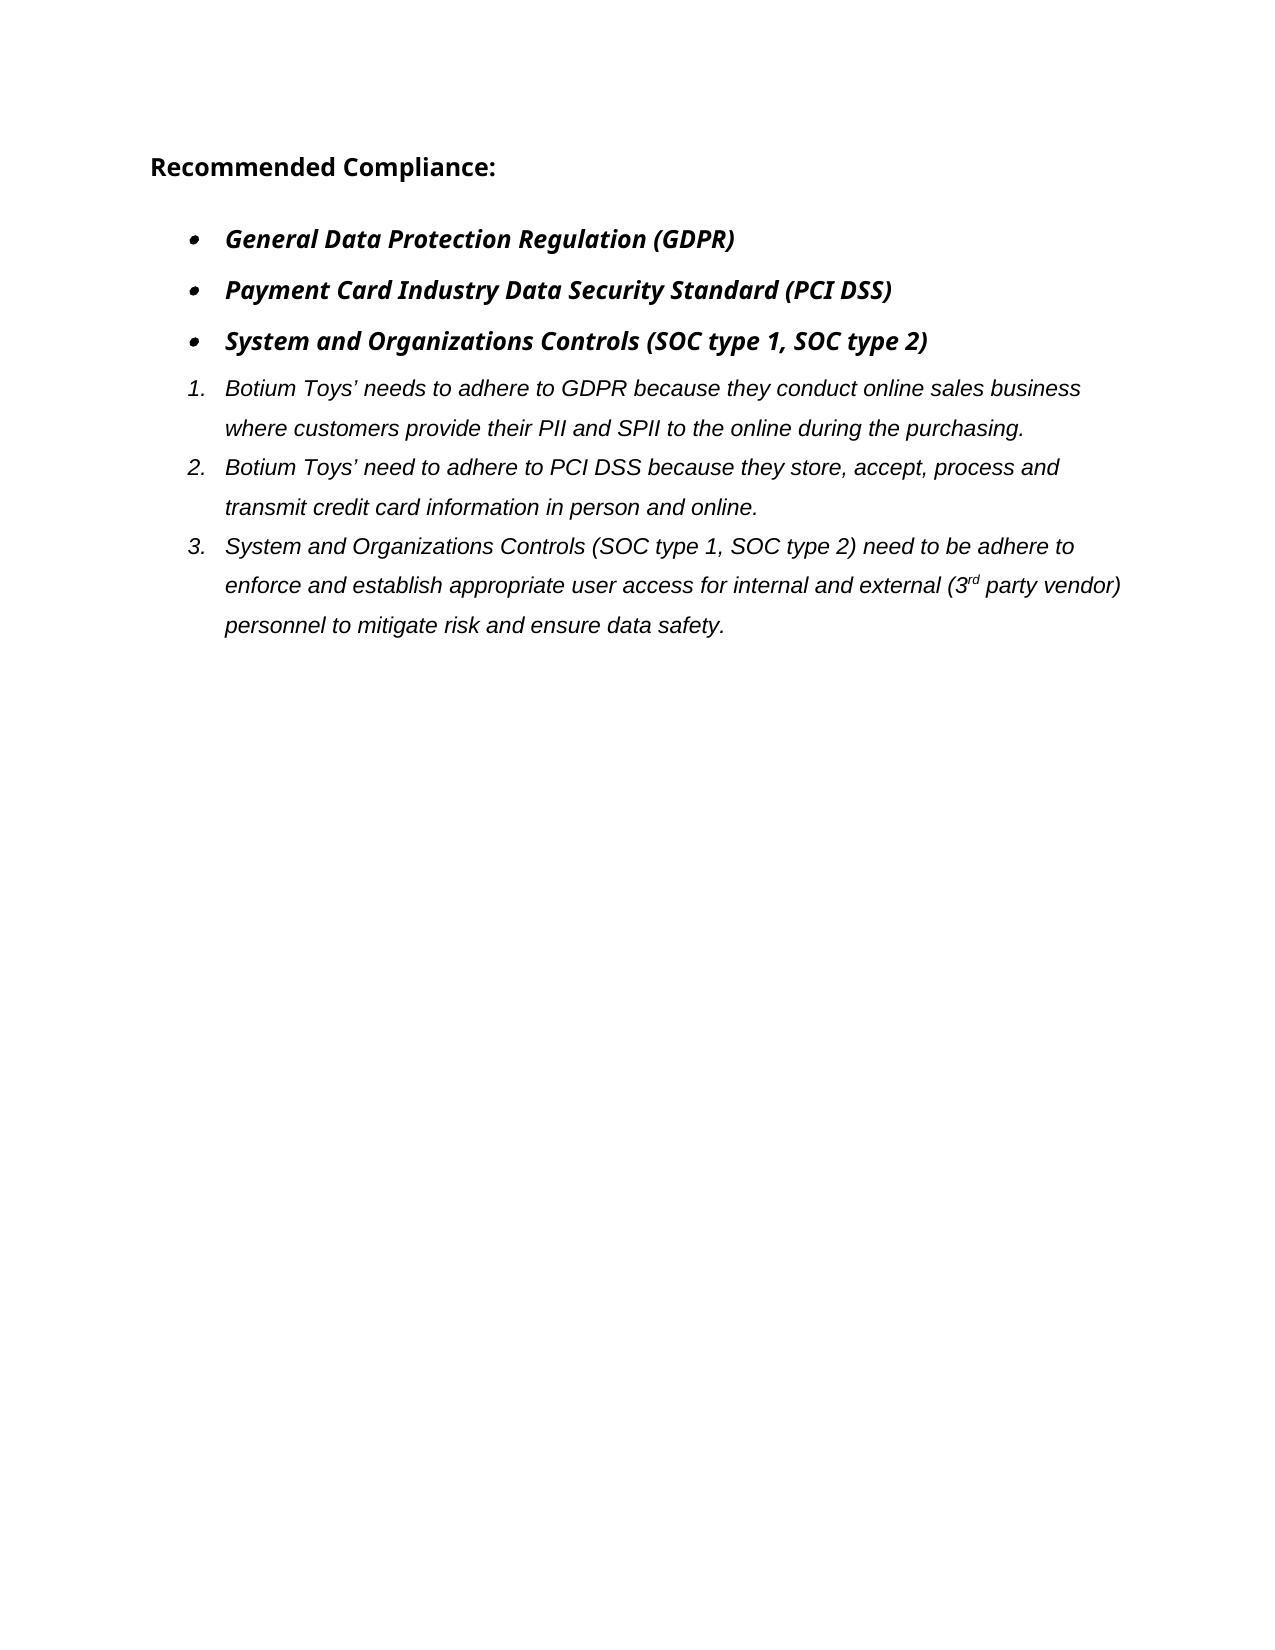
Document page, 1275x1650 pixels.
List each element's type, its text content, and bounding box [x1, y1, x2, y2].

list Botium Toys’ needs to adhere to GDPR because they conduct online sales business where customers provide their PII and SPII to the online during the purchasing. [187, 375, 1125, 441]
list System and Organizations Controls (SOC type 1, SOC type 2) need to be adhere to enforce and establish appropriate user access for internal and external (3rd party vendor) personnel to mitigate risk and ensure data safety. [187, 533, 1125, 638]
list General Data Protection Regulation (GDPR) [187, 222, 1125, 256]
text Recommended Compliance: [150, 150, 1125, 184]
list System and Organizations Controls (SOC type 1, SOC type 2) [187, 324, 1125, 358]
list Payment Card Industry Data Security Standard (PCI DSS) [187, 273, 1125, 307]
list Botium Toys’ need to adhere to PCI DSS because they store, accept, process and transmit credit card information in person and online. [187, 454, 1125, 520]
